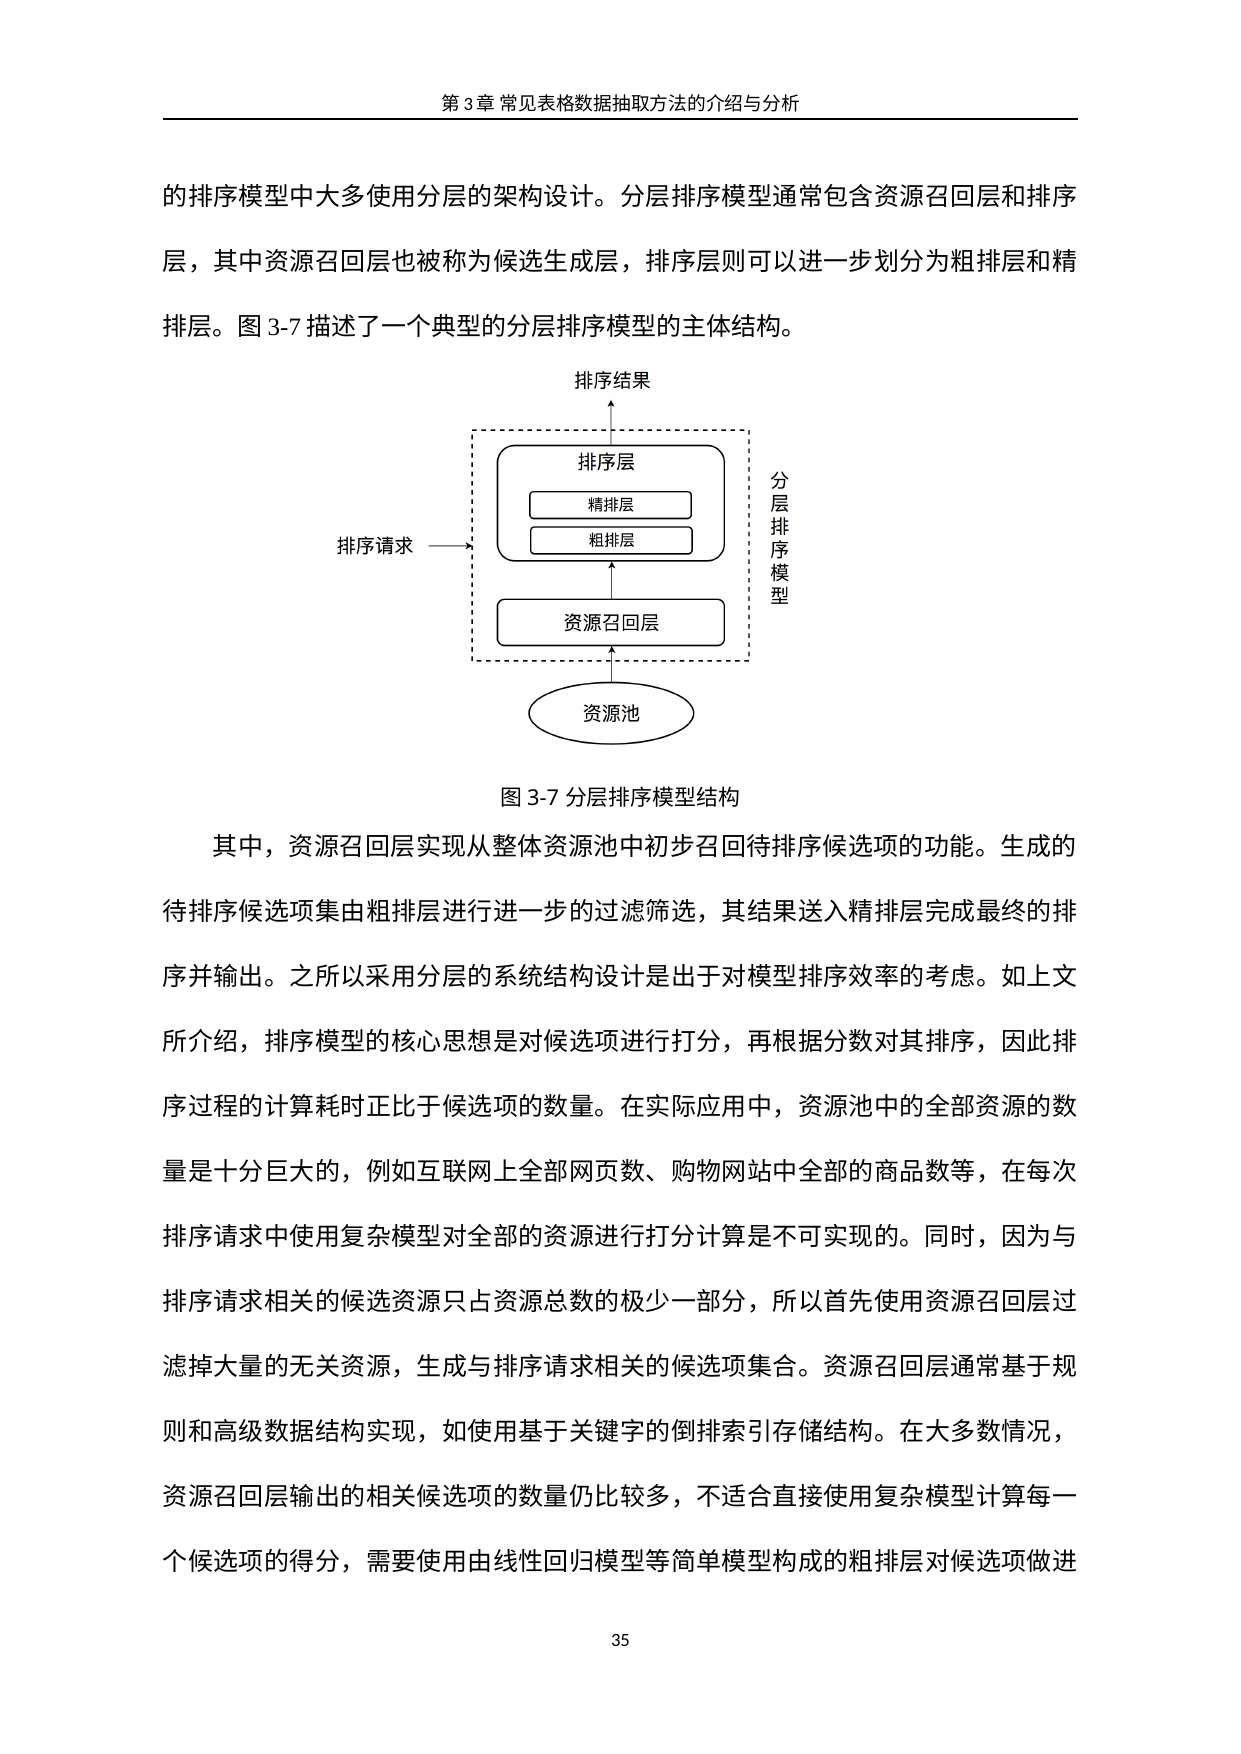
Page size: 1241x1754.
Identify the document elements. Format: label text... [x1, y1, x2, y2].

text 图3-7 分层排序模型结构 [162, 779, 1078, 812]
picture [319, 357, 921, 750]
